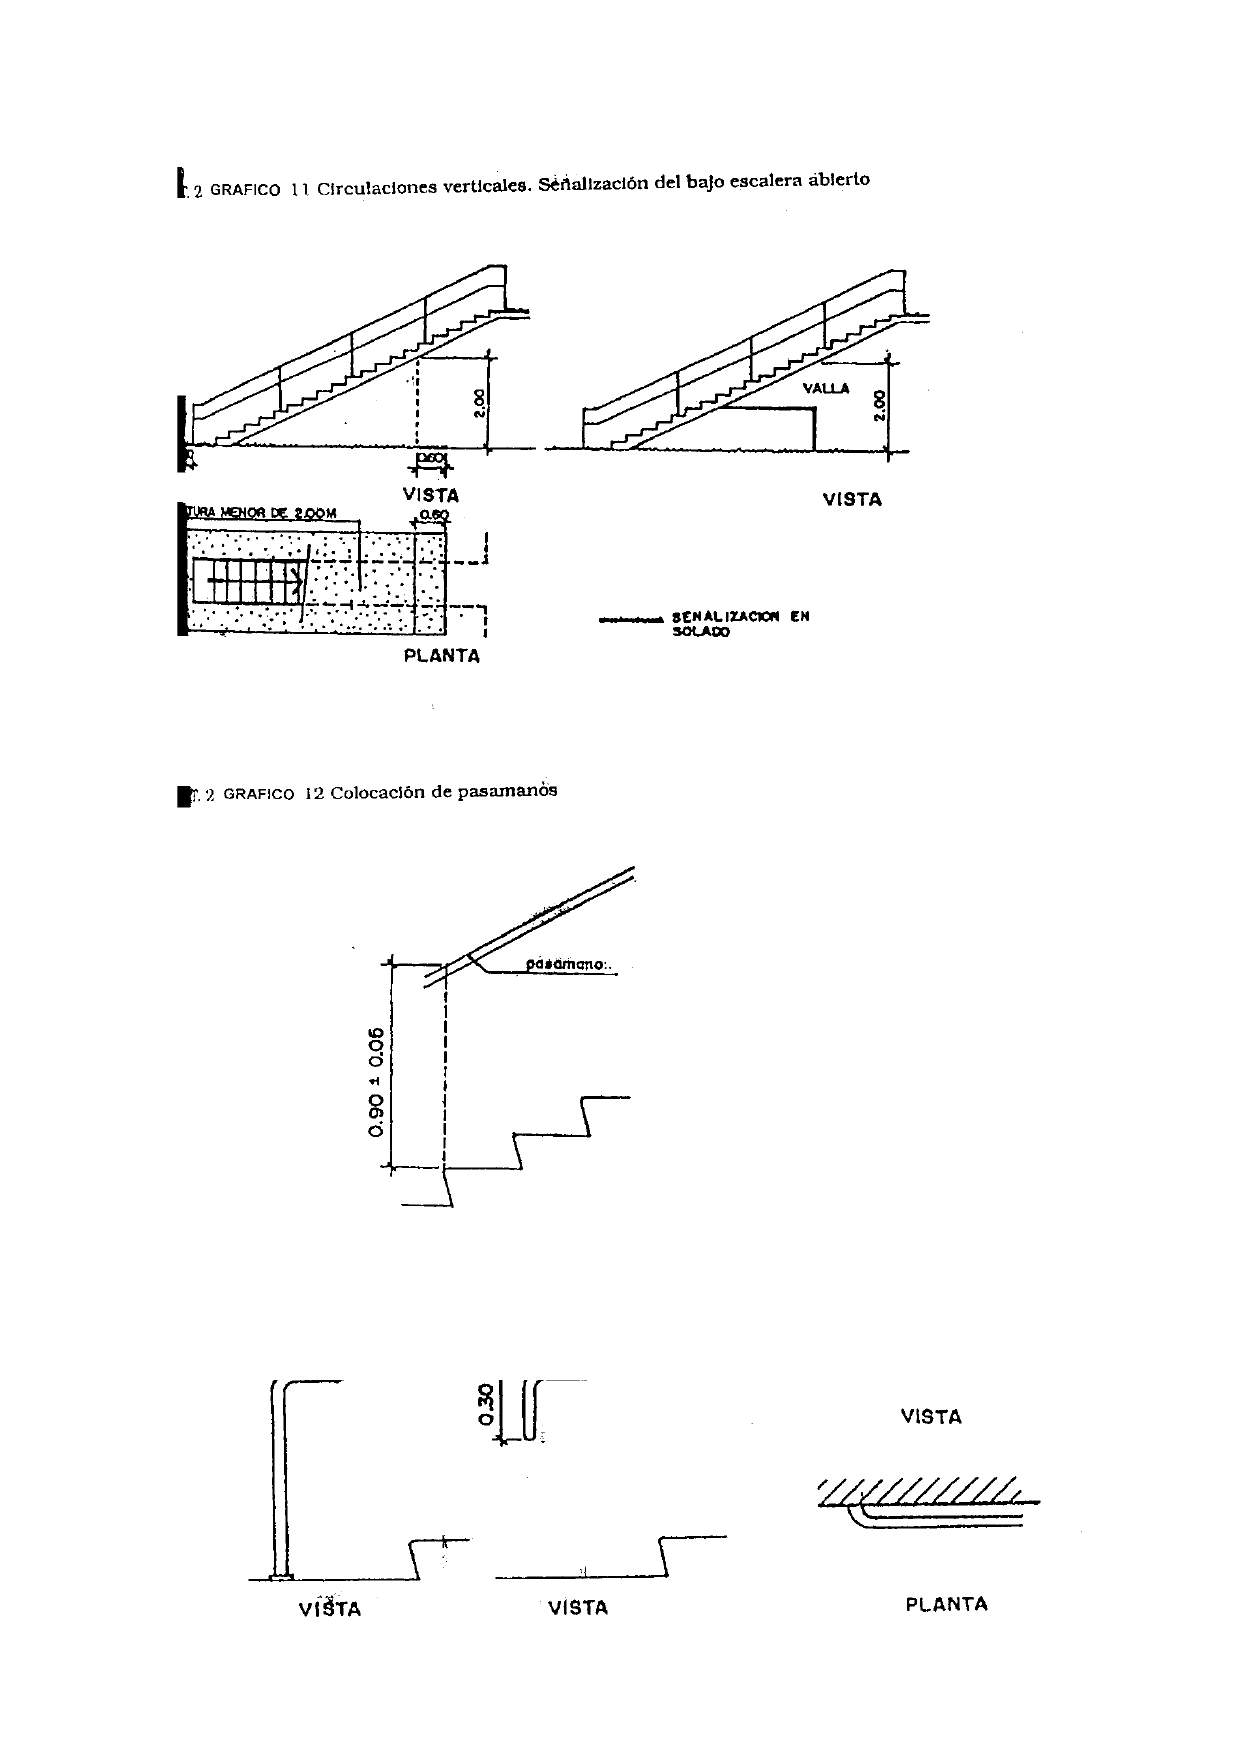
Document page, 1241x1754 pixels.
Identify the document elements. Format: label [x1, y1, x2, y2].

picture [177, 147, 1101, 1754]
